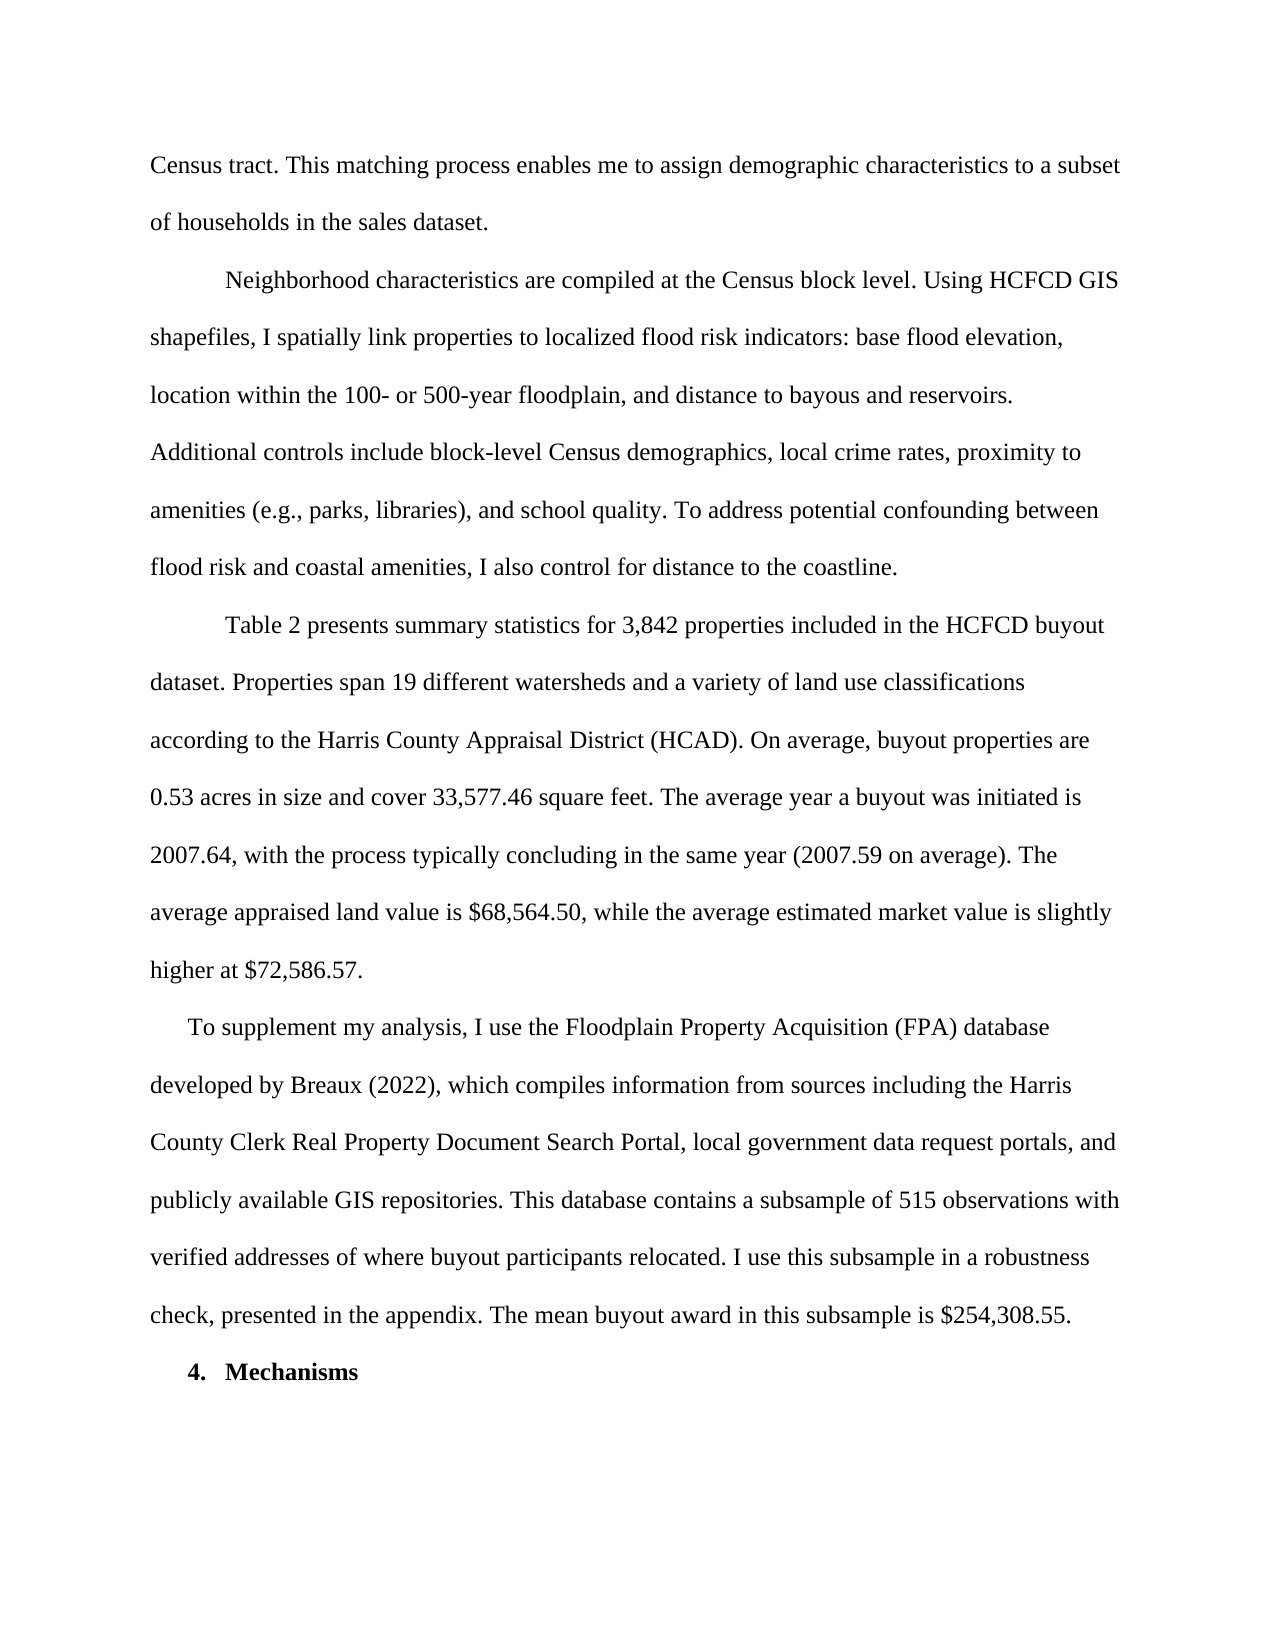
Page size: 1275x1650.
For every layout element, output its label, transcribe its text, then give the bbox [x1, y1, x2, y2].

text Neighborhood characteristics are compiled at the Census block level. Using HCFCD GIS shapefiles, I spatially link properties to localized flood risk indicators: base flood elevation, location within the 100- or 500-year floodplain, and distance to bayous and reservoirs. Additional controls include block-level Census demographics, local crime rates, proximity to amenities (e.g., parks, libraries), and school quality. To address potential confounding between flood risk and coastal amenities, I also control for distance to the coastline. [150, 265, 1125, 581]
list Mechanisms [187, 1357, 1125, 1386]
text To supplement my analysis, I use the Floodplain Property Acquisition (FPA) database developed by Breaux (2022), which compiles information from sources including the Harris County Clerk Real Property Document Search Portal, local government data request portals, and publicly available GIS repositories. This database contains a subsample of 515 observations with verified addresses of where buyout participants relocated. I use this subsample in a robustness check, presented in the appendix. The mean buyout award in this subsample is $254,308.55. [150, 1012, 1125, 1329]
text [150, 150, 1125, 236]
text Table 2 presents summary statistics for 3,842 properties included in the HCFCD buyout dataset. Properties span 19 different watersheds and a variety of land use classifications according to the Harris County Appraisal District (HCAD). On average, buyout properties are 0.53 acres in size and cover 33,577.46 square feet. The average year a buyout was initiated is 2007.64, with the process typically concluding in the same year (2007.59 on average). The average appraised land value is $68,564.50, while the average estimated market value is slightly higher at $72,586.57. [150, 610, 1125, 984]
